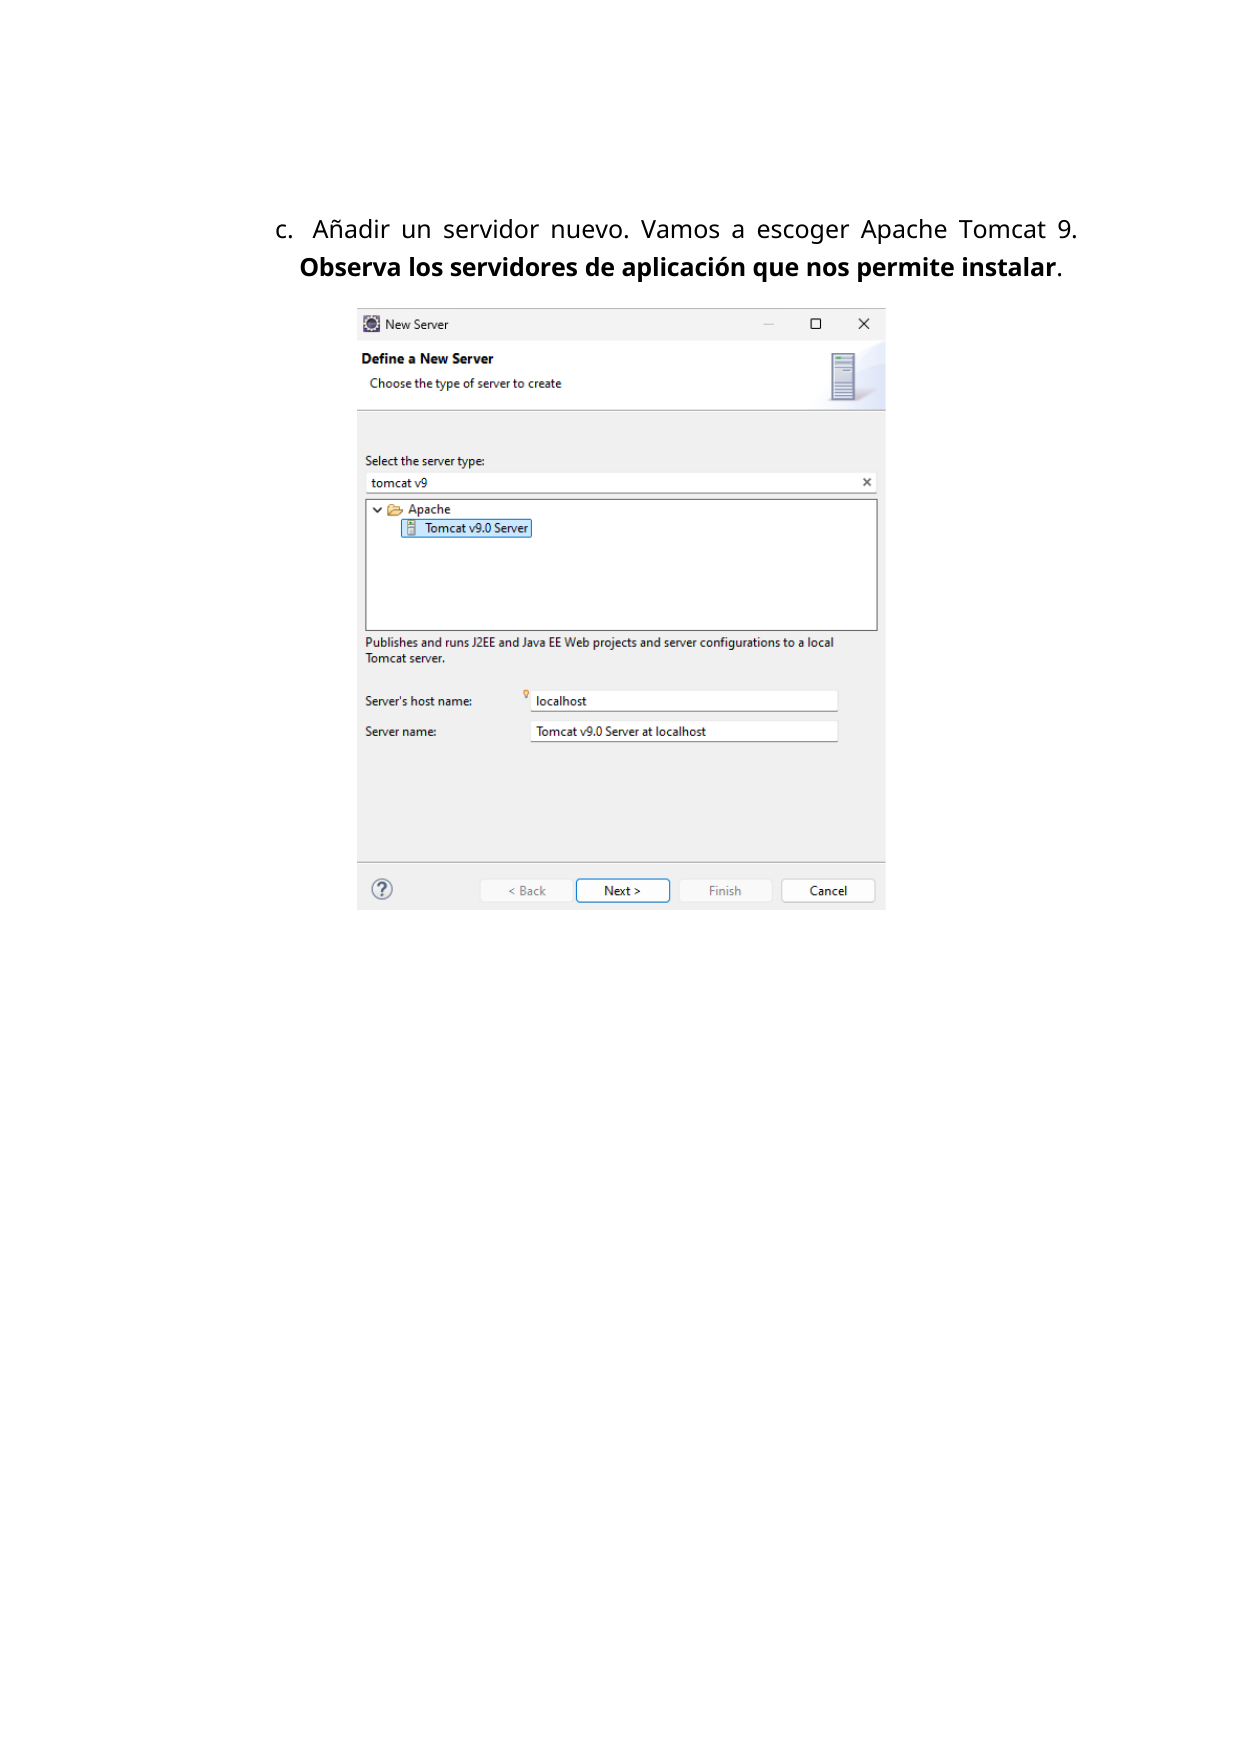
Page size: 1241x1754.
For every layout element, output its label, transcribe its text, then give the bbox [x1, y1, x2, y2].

picture [357, 308, 886, 910]
text Observa los servidores de aplicación que nos permite instalar. [284, 250, 1078, 284]
list Añadir un servidor nuevo. Vamos a escoger Apache Tomcat 9. [275, 212, 1078, 246]
